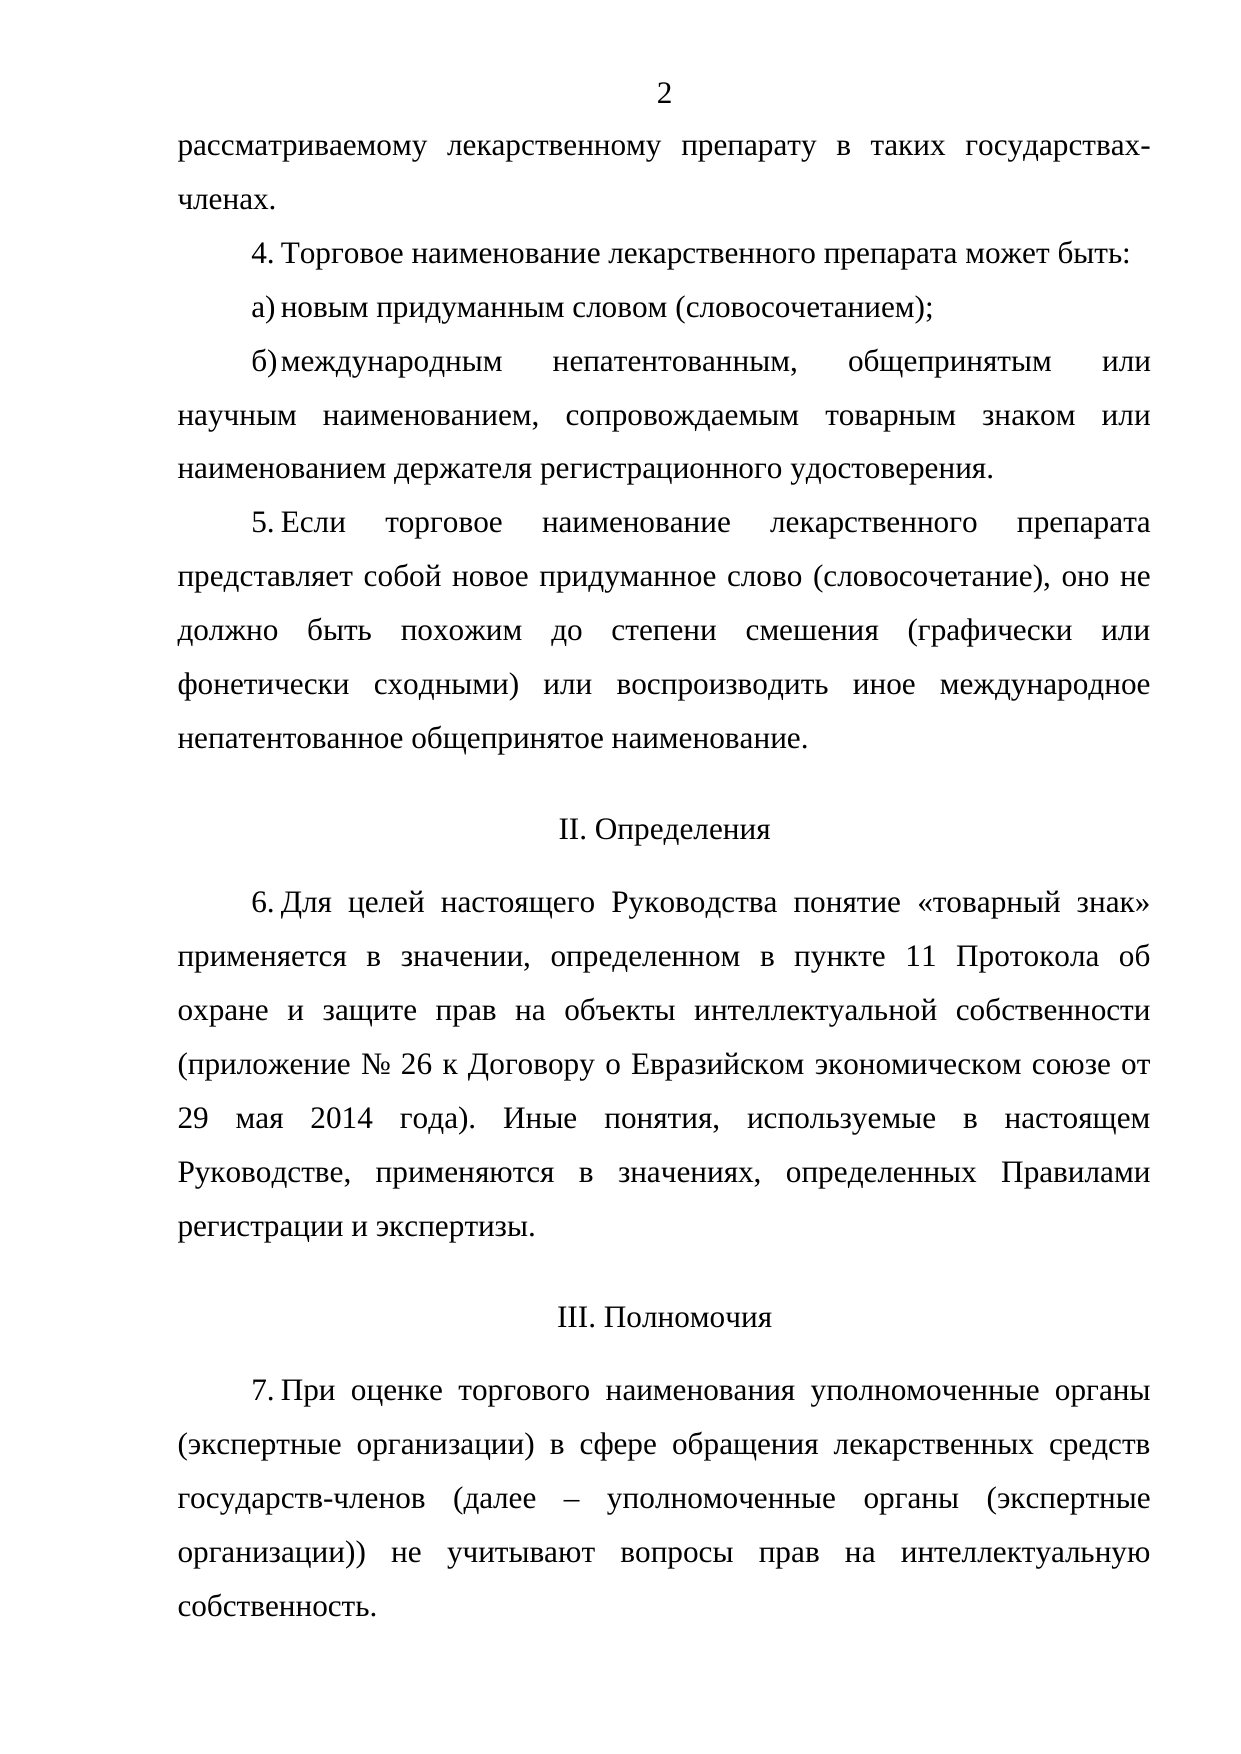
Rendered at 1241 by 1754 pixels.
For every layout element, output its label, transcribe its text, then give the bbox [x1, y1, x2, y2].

list Если торговое наименование лекарственного препарата представляет собой новое придуманное слово (словосочетание), оно не должно быть похожим до степени смешения (графически или фонетически сходными) или воспроизводить иное международное непатентованное общепринятое наименование. [177, 503, 1152, 755]
list При оценке торгового наименования уполномоченные органы (экспертные организации) в сфере обращения лекарственных средств государств-членов (далее – уполномоченные органы (экспертные организации)) не учитывают вопросы прав на интеллектуальную собственность. [177, 1372, 1152, 1623]
list новым придуманным словом (словосочетанием); [177, 288, 1152, 324]
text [177, 126, 1152, 216]
subtitle II. Определения [177, 810, 1152, 846]
list Для целей настоящего Руководства понятие «товарный знак» применяется в значении, определенном в пункте 11 Протокола об охране и защите прав на объекты интеллектуальной собственности (приложение № 26 к Договору о Евразийском экономическом союзе от 29 мая 2014 года). Иные понятия, используемые в настоящем Руководстве, применяются в значениях, определенных Правилами регистрации и экспертизы. [177, 884, 1152, 1243]
list международным непатентованным, общепринятым или научным наименованием, сопровождаемым товарным знаком или наименованием держателя регистрационного удостоверения. [177, 342, 1152, 486]
subtitle III. Полномочия [177, 1298, 1152, 1334]
list Торговое наименование лекарственного препарата может быть: [177, 234, 1152, 270]
